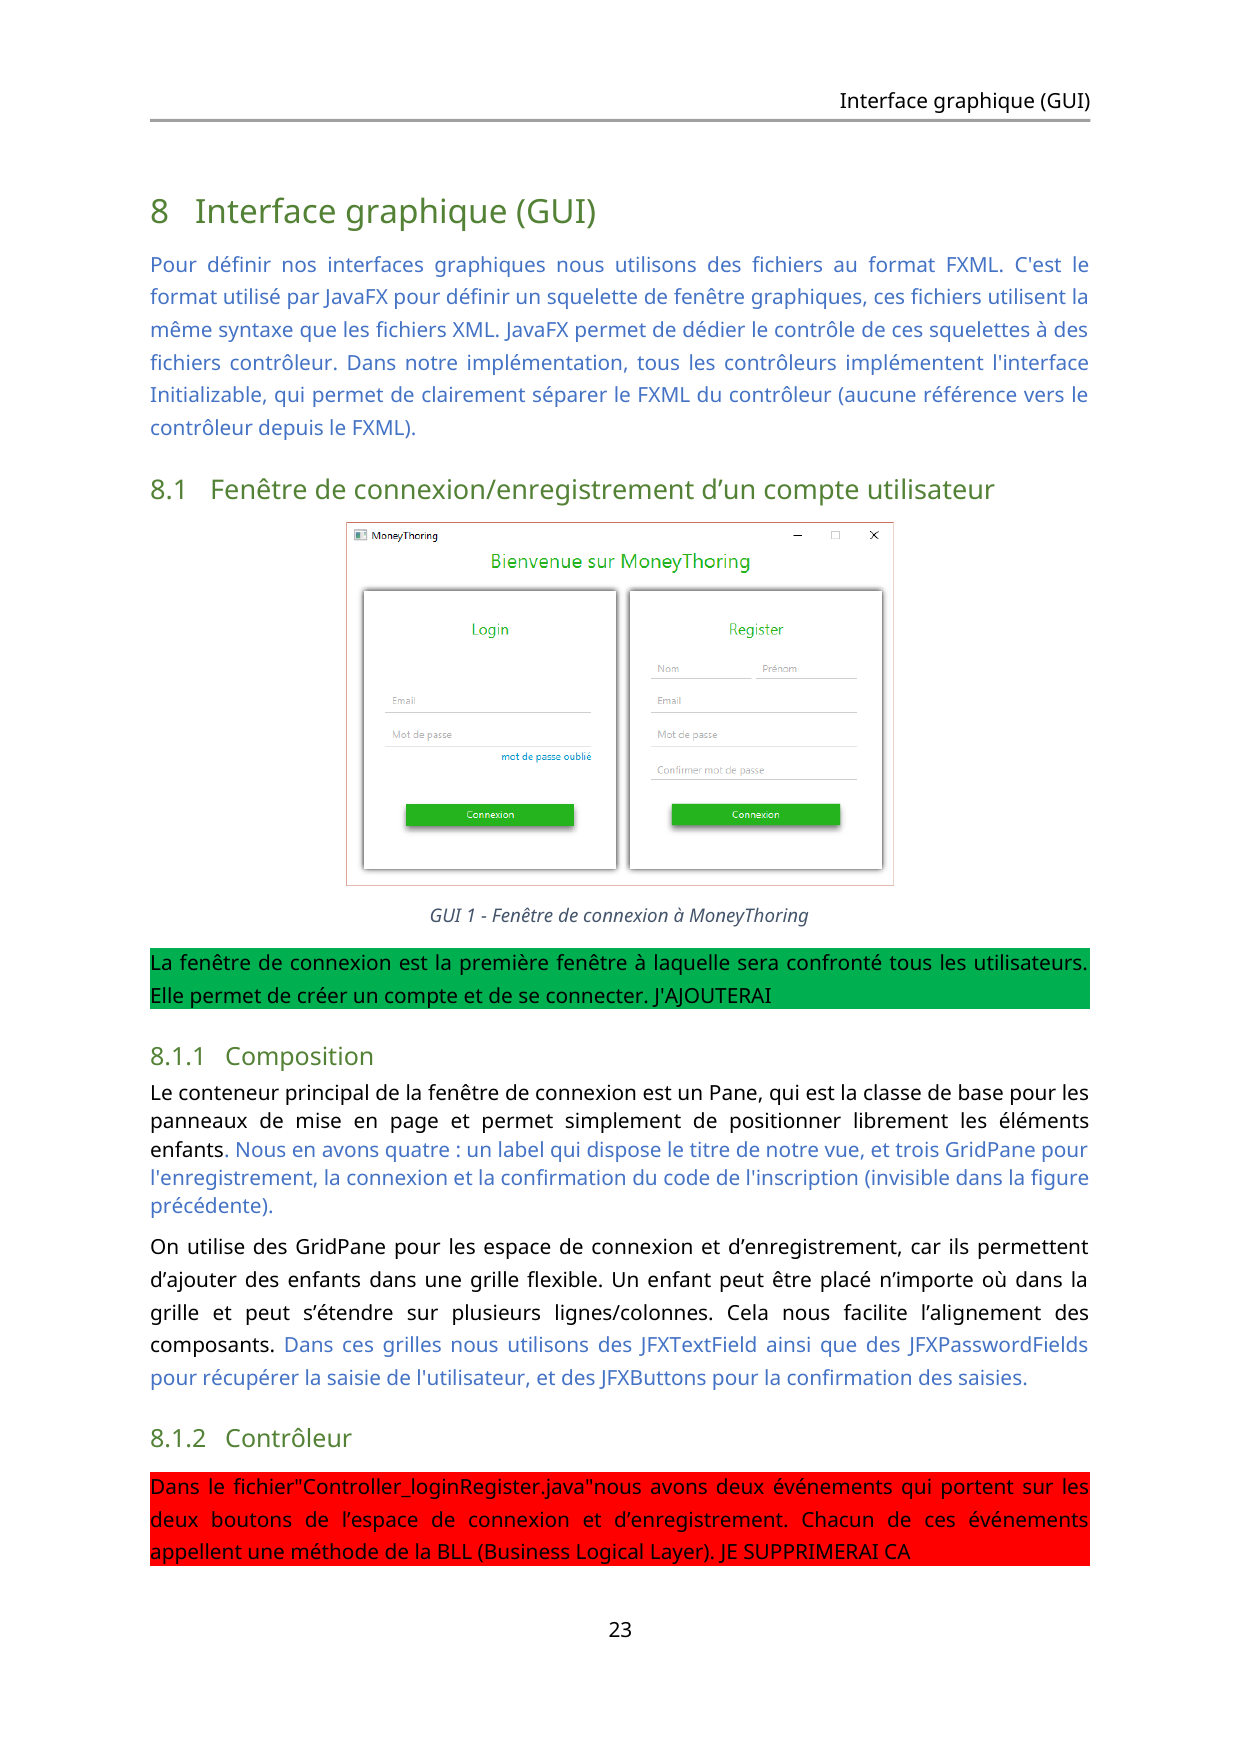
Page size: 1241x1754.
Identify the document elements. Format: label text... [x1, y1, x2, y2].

subtitle Fenêtre de connexion/enregistrement d’un compte utilisateur [150, 470, 1090, 507]
text Dans le fichier"Controller_loginRegister.java"nous avons deux événements qui portent sur les deux boutons de l’espace de connexion et d’enregistrement. Chacun de ces événements appellent une méthode de la BLL (Business Logical Layer). JE SUPPRIMERAI CA [150, 1472, 1090, 1566]
text On utilise des GridPane pour les espace de connexion et d’enregistrement, car ils permettent d’ajouter des enfants dans une grille flexible. Un enfant peut être placé n’importe où dans la grille et peut s’étendre sur plusieurs lignes/colonnes. Cela nous facilite l’alignement des composants. Dans ces grilles nous utilisons des JFXTextField ainsi que des JFXPasswordFields pour récupérer la saisie de l'utilisateur, et des JFXButtons pour la confirmation des saisies. [150, 1232, 1090, 1391]
subtitle Composition [150, 1039, 1090, 1073]
text GUI 1 - Fenêtre de connexion à MoneyThoring [150, 902, 1090, 928]
text Pour définir nos interfaces graphiques nous utilisons des fichiers au format FXML. C'est le format utilisé par JavaFX pour définir un squelette de fenêtre graphiques, ces fichiers utilisent la même syntaxe que les fichiers XML. JavaFX permet de dédier le contrôle de ces squelettes à des fichiers contrôleur. Dans notre implémentation, tous les contrôleurs implémentent l'interface Initializable, qui permet de clairement séparer le FXML du contrôleur (aucune référence vers le contrôleur depuis le FXML). [150, 250, 1090, 441]
text La fenêtre de connexion est la première fenêtre à laquelle sera confronté tous les utilisateurs. Elle permet de créer un compte et de se connecter. J'AJOUTERAI [150, 948, 1090, 1009]
subtitle Interface graphique (GUI) [150, 188, 1090, 234]
picture [346, 522, 894, 886]
subtitle Contrôleur [150, 1421, 1090, 1454]
text Le conteneur principal de la fenêtre de connexion est un Pane, qui est la classe de base pour les panneaux de mise en page et permet simplement de positionner librement les éléments enfants. Nous en avons quatre : un label qui dispose le titre de notre vue, et trois GridPane pour l'enregistrement, la connexion et la confirmation du code de l'inscription (invisible dans la figure précédente). [150, 1078, 1090, 1220]
